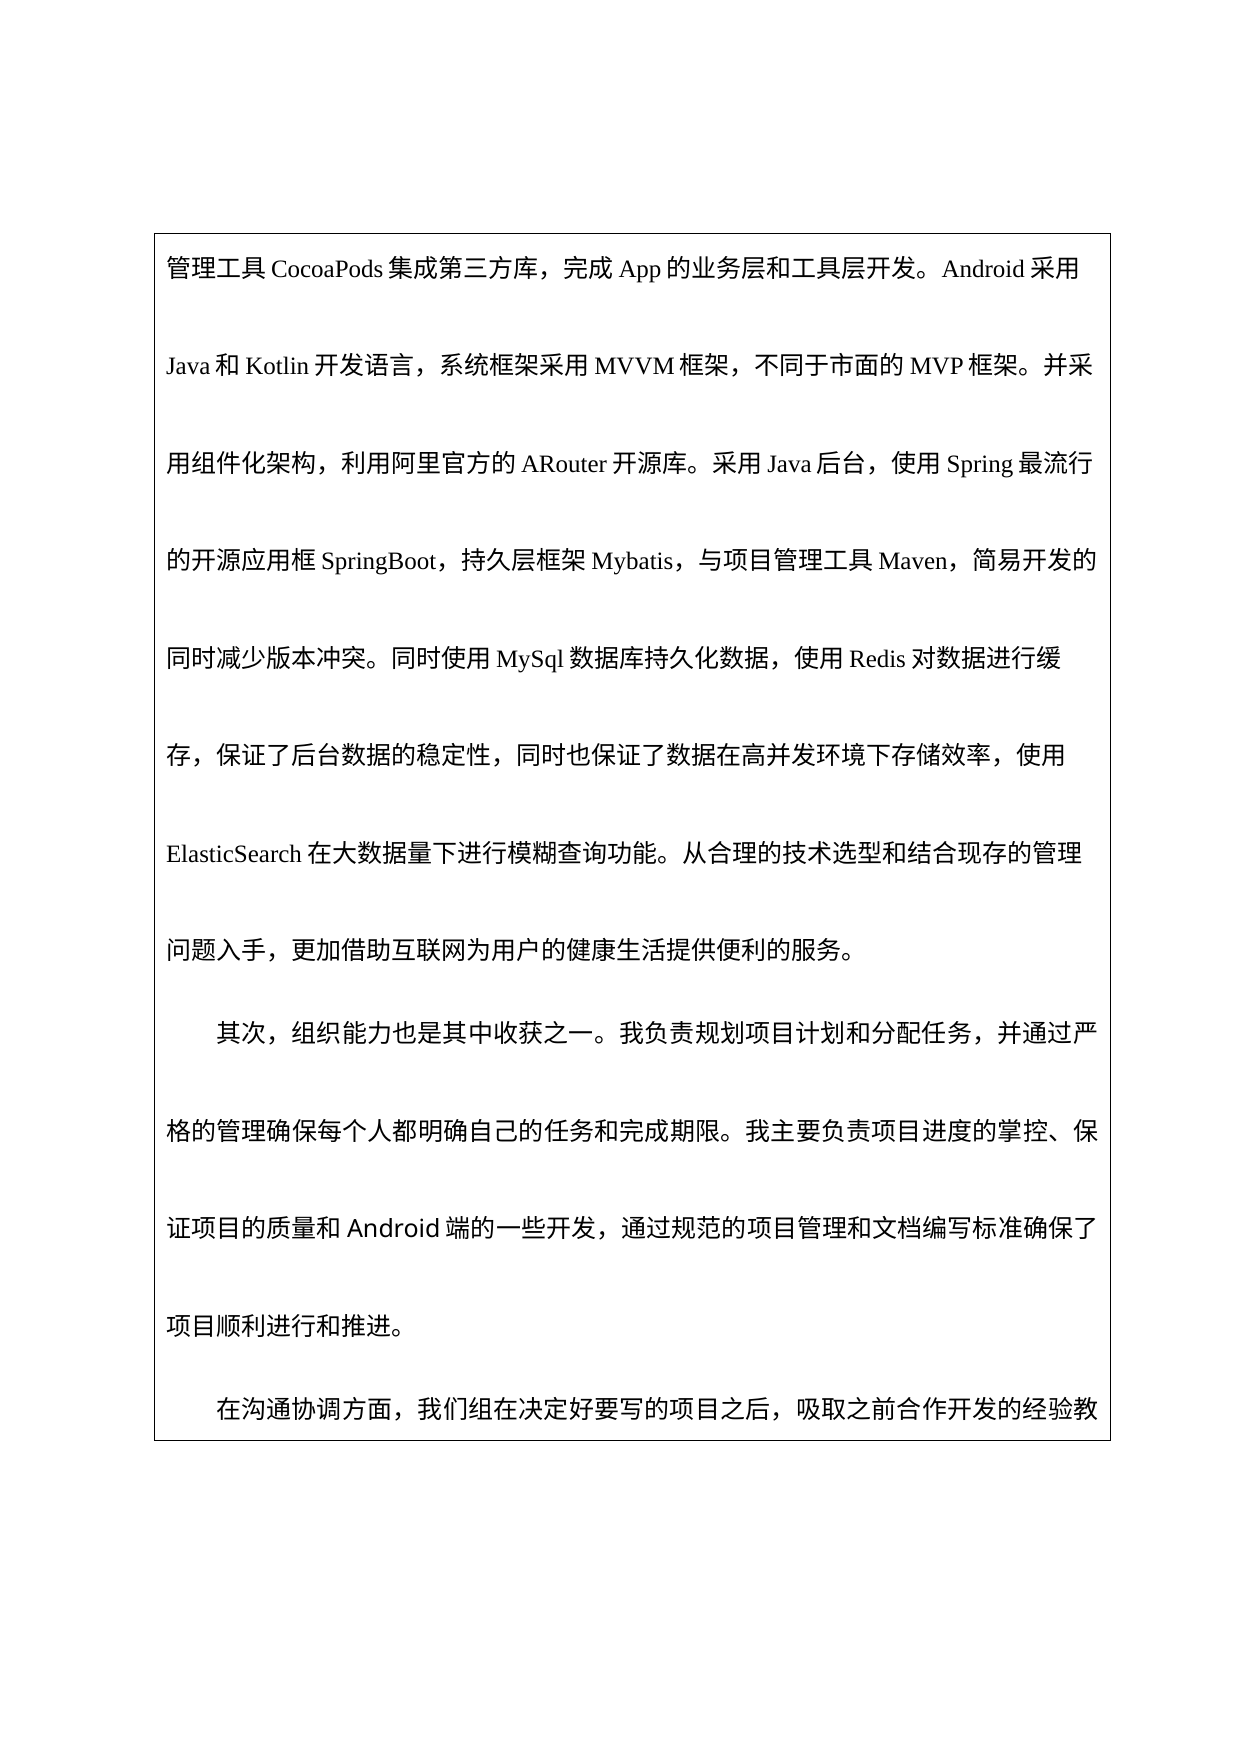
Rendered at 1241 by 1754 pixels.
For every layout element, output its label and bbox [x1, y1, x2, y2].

table_cell [155, 234, 1110, 1440]
